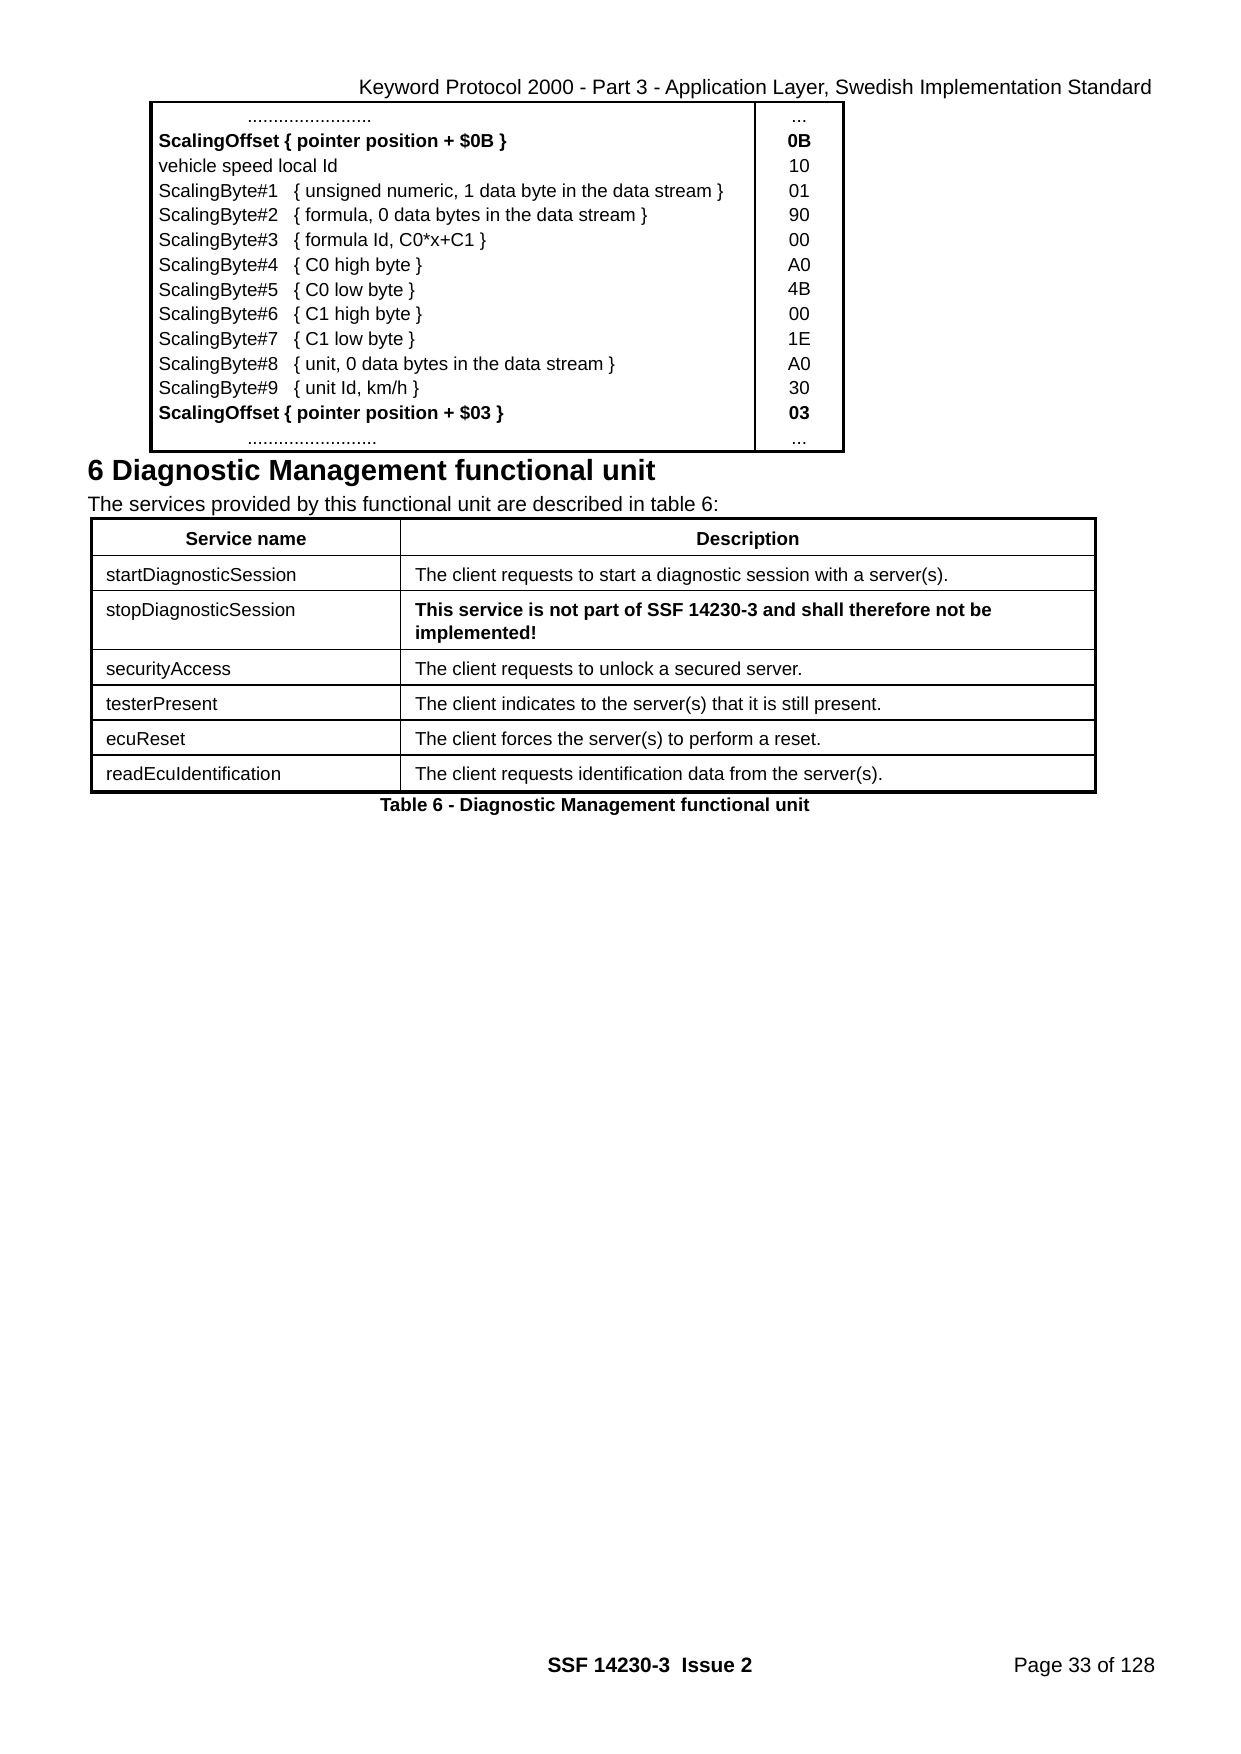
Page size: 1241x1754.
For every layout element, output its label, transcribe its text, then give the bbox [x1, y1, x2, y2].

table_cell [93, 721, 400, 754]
subtitle 6 Diagnostic Management functional unit [87, 453, 1156, 487]
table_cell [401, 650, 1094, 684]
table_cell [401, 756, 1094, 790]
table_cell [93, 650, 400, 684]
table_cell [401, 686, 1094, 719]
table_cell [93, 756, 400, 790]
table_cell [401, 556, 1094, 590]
text The services provided by this functional unit are described in table 6: [87, 492, 1154, 516]
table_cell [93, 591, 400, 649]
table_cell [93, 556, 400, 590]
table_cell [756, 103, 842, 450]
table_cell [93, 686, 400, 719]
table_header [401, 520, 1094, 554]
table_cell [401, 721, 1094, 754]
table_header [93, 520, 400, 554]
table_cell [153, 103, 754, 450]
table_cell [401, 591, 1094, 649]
text Table 6 - Diagnostic Management functional unit [90, 794, 810, 815]
